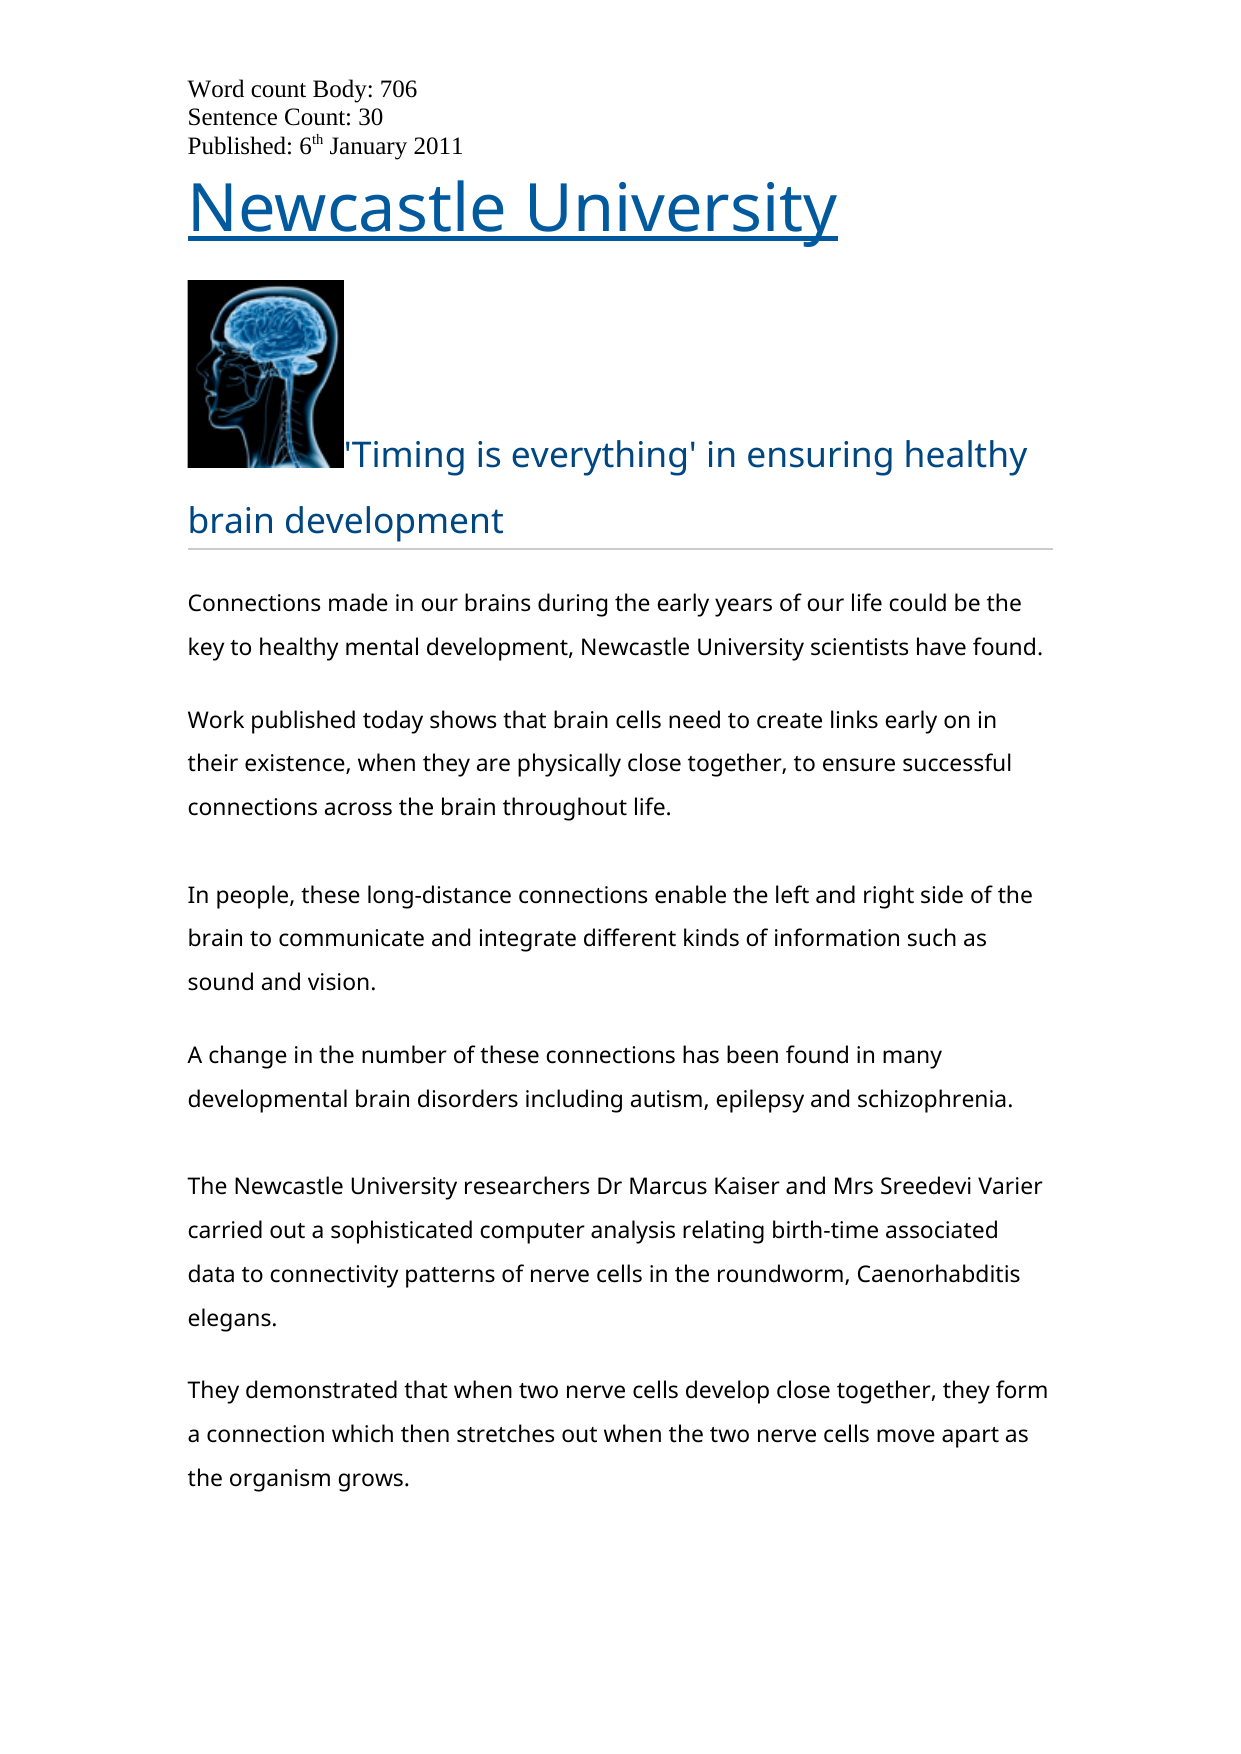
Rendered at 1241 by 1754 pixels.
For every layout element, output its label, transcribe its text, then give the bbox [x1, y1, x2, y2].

picture [187, 280, 344, 468]
text A change in the number of these connections has been found in many developmental brain disorders including autism, epilepsy and schizophrenia. The Newcastle University researchers Dr Marcus Kaiser and Mrs Sreedevi Varier carried out a sophisticated computer analysis relating birth-time associated data to connectivity patterns of nerve cells in the roundworm, Caenorhabditis elegans. [187, 1039, 1053, 1333]
text Work published today shows that brain cells need to create links early on in their existence, when they are physically close together, to ensure successful connections across the brain throughout life. In people, these long-distance connections enable the left and right side of the brain to communicate and integrate different kinds of information such as sound and vision. [187, 704, 1053, 997]
text Newcastle University [187, 160, 1053, 251]
text 'Timing is everything' in ensuring healthy brain development [187, 280, 1053, 550]
text Connections made in our brains during the early years of our life could be the key to healthy mental development, Newcastle University scientists have found. [187, 587, 1053, 662]
text They demonstrated that when two nerve cells develop close together, they form a connection which then stretches out when the two nerve cells move apart as the organism grows. [187, 1374, 1053, 1493]
